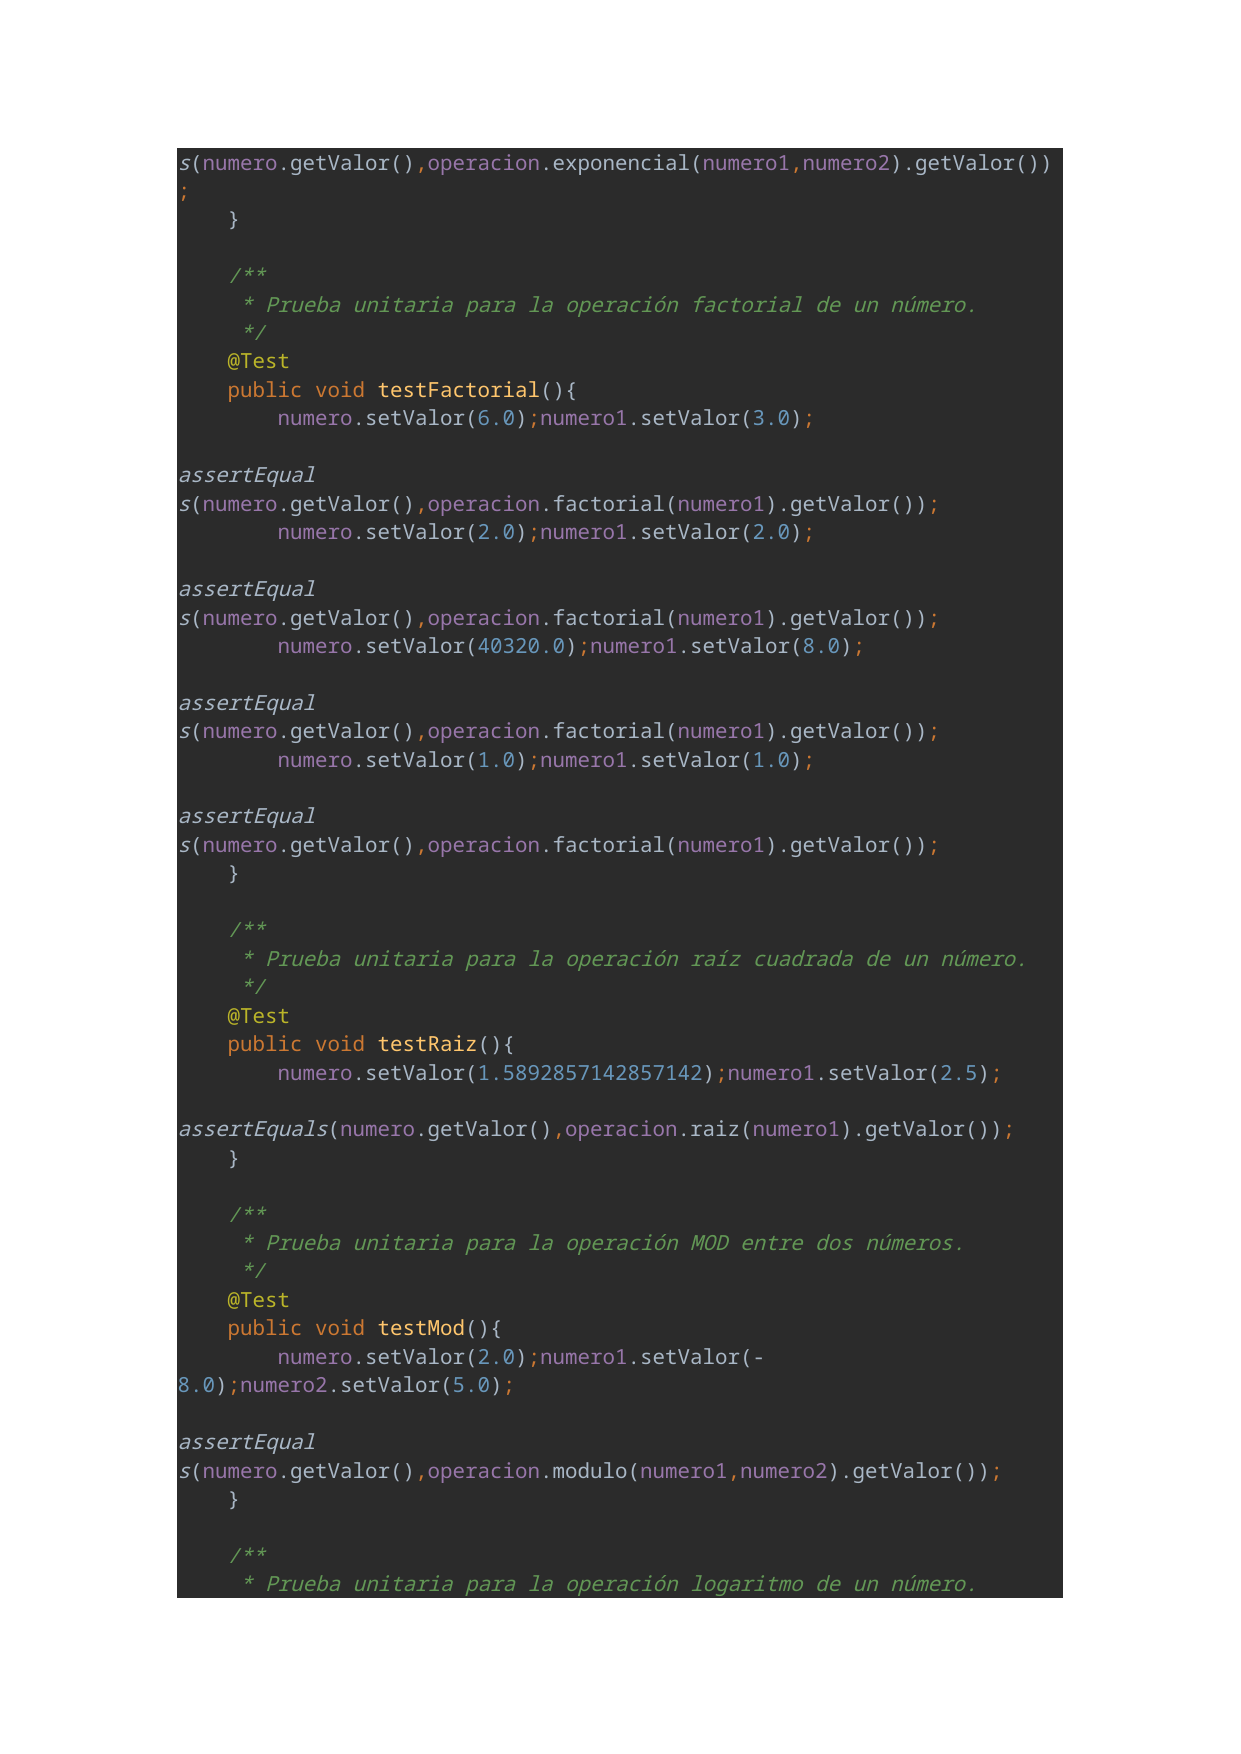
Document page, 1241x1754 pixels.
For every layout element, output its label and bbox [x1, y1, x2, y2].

text [177, 148, 1063, 1598]
